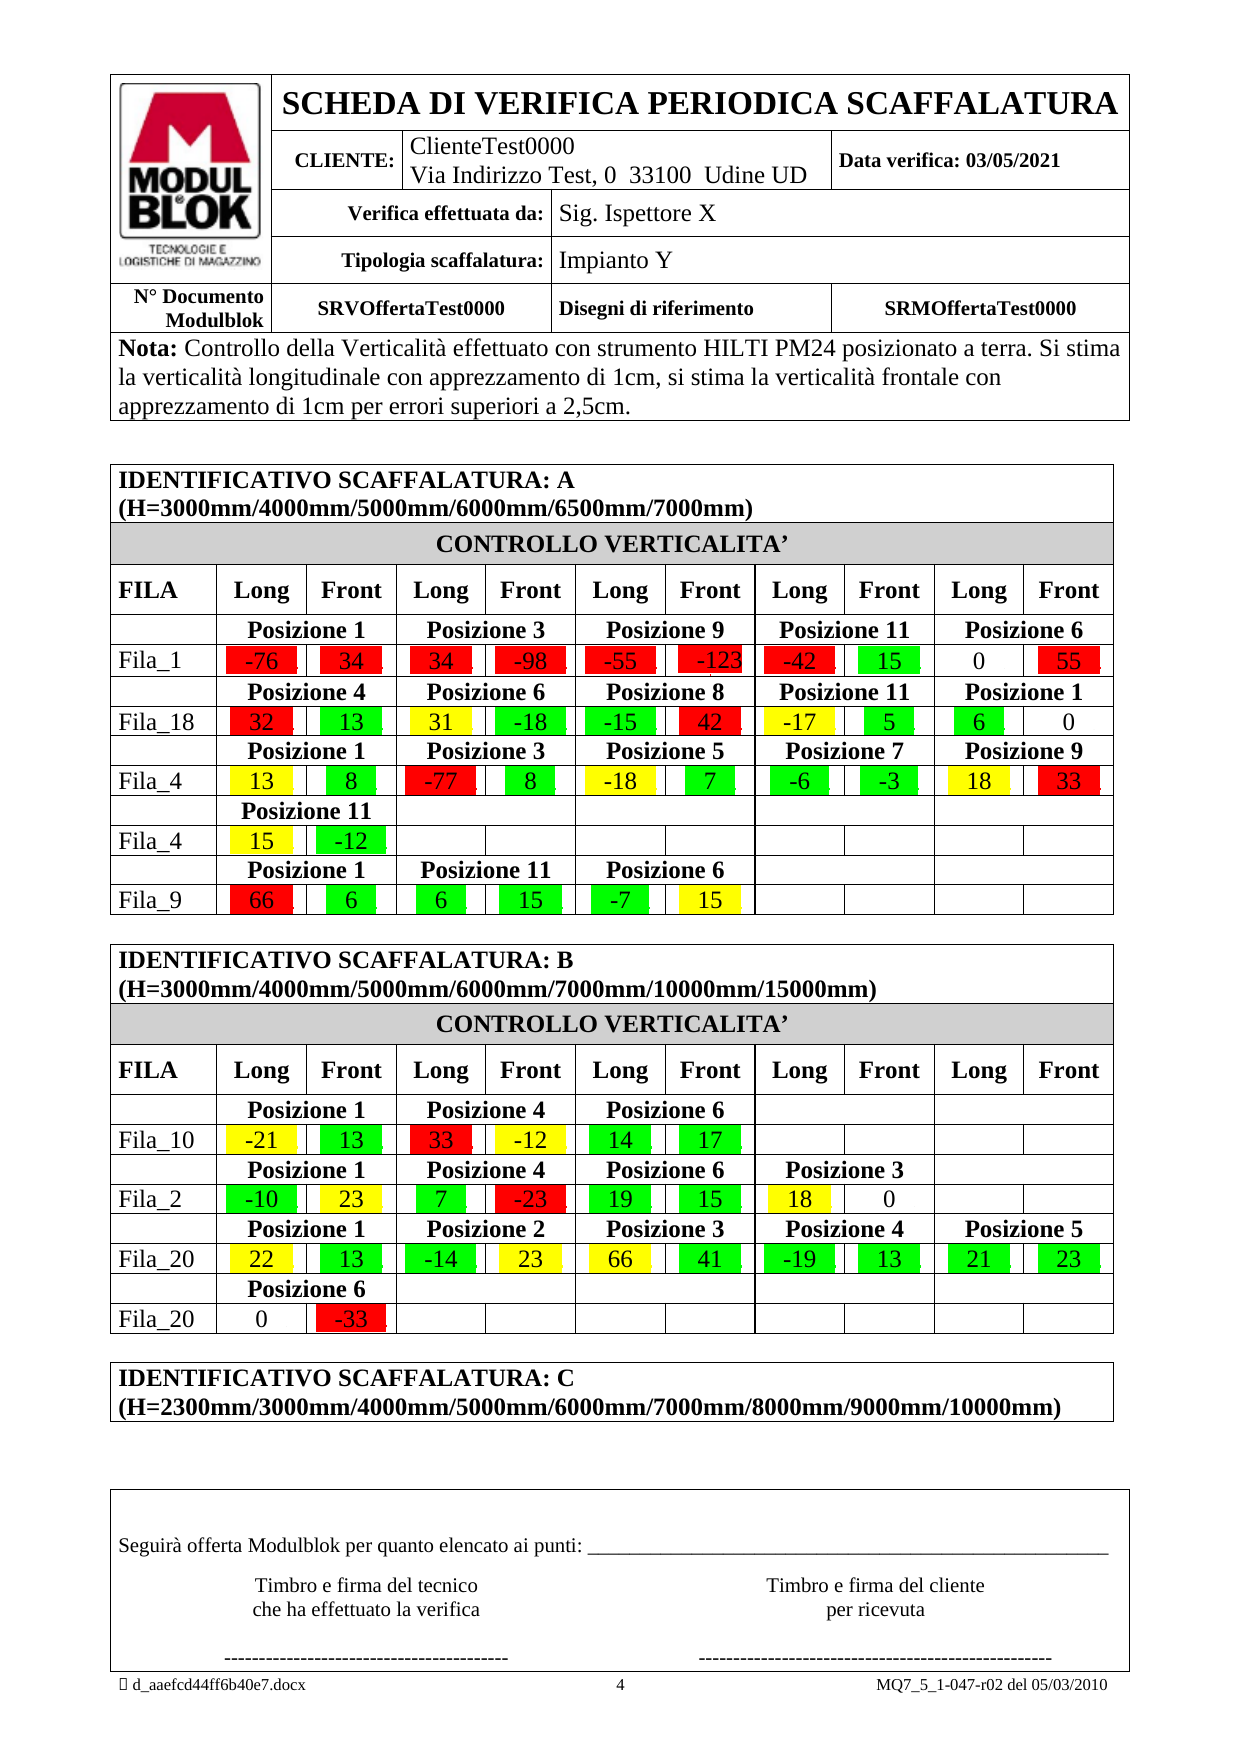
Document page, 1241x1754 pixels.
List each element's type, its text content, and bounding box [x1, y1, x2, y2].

table_cell [397, 1274, 575, 1303]
table_cell Posizione 5 [576, 736, 754, 765]
table_cell [935, 1274, 1113, 1303]
table_cell [111, 1095, 216, 1124]
table_cell [756, 1095, 934, 1124]
table_cell 15 . [217, 826, 230, 854]
table_cell [935, 1155, 1113, 1183]
table_cell [576, 1304, 665, 1332]
table_cell 23 . [562, 1244, 575, 1273]
table_cell [486, 826, 575, 854]
table_cell [1024, 1185, 1113, 1213]
table_cell 6 . [397, 885, 416, 914]
table_cell Posizione 1 [217, 1155, 396, 1183]
table_cell [111, 796, 216, 825]
table_cell 31 . [472, 707, 485, 735]
table_cell 0 . [217, 1304, 236, 1332]
table_cell Front [666, 565, 754, 614]
table_cell -3 . [918, 766, 934, 795]
table_cell 13 . [382, 707, 396, 735]
table_cell [935, 796, 1113, 825]
table_cell Posizione 4 [217, 677, 396, 706]
table_cell -6 . [829, 766, 844, 795]
table_cell 5 . [914, 707, 934, 735]
table_cell 15 . [562, 885, 575, 914]
table_cell -42 . [756, 645, 844, 676]
table_cell 15 . [741, 1185, 754, 1213]
table_cell 66 . [217, 885, 230, 914]
table_cell Posizione 3 [756, 1155, 934, 1183]
table_cell [111, 677, 216, 706]
table_cell Posizione 6 [576, 1155, 754, 1183]
table_cell 8 . [555, 766, 575, 795]
table_cell Front [486, 565, 575, 614]
table_cell 33 . [1100, 766, 1113, 795]
table_cell 18 . [1010, 766, 1023, 795]
table_cell 23 . [382, 1185, 396, 1213]
table_cell Posizione 9 [935, 736, 1113, 765]
table_cell [111, 736, 216, 765]
table_cell 0 . [935, 645, 1023, 676]
table_cell Posizione 2 [397, 1214, 575, 1243]
table_cell Posizione 1 [217, 1095, 396, 1124]
table_cell [845, 1125, 934, 1154]
table_cell Fila_1 [111, 645, 216, 676]
table_cell Front [486, 1045, 575, 1094]
table_header IDENTIFICATIVO SCAFFALATURA: A (H=3000mm/4000mm/5000mm/6000mm/6500mm/7000mm) [111, 465, 1113, 522]
table_cell 55 . [1024, 645, 1113, 676]
table_cell 13 . [217, 766, 230, 795]
table_cell 0 . [845, 1185, 934, 1213]
table_cell Front [845, 565, 934, 614]
table_cell Fila_20 [111, 1244, 216, 1273]
table_cell [1024, 885, 1113, 914]
table_cell 7 . [735, 766, 754, 795]
table_cell [845, 1304, 934, 1332]
table_cell 17 . [741, 1125, 754, 1154]
table_cell [756, 1304, 844, 1332]
table_cell -76 . [217, 645, 306, 676]
table_cell Long [935, 565, 1023, 614]
table_cell 18 . [935, 766, 948, 795]
table_cell 18 . [831, 1185, 844, 1213]
table_cell [111, 1155, 216, 1183]
table_cell 34 . [307, 645, 396, 676]
table_cell Front [307, 565, 396, 614]
table_cell Front [666, 1045, 754, 1094]
table_cell Fila_2 [111, 1185, 216, 1213]
table_cell 6 . [307, 885, 326, 914]
table_cell [756, 1125, 844, 1154]
table_cell -7 . [576, 885, 591, 914]
table_cell 23 . [1024, 1244, 1038, 1273]
table_cell [845, 885, 934, 914]
table_cell CONTROLLO VERTICALITA’ [111, 1004, 1113, 1044]
table_cell 7 . [466, 1185, 485, 1213]
table_cell [935, 856, 1113, 884]
table_cell Posizione 6 [397, 677, 575, 706]
table_cell 6 . [935, 707, 954, 735]
table_cell Posizione 7 [756, 736, 934, 765]
table_cell [1024, 1304, 1113, 1332]
table_cell Posizione 5 [935, 1214, 1113, 1243]
table_cell 66 . [293, 885, 306, 914]
table_cell 22 . [293, 1244, 306, 1273]
table_cell 14 . [651, 1125, 665, 1154]
table_cell [845, 826, 934, 854]
table_cell 15 . [293, 826, 306, 854]
table_cell 66 . [651, 1244, 665, 1273]
table_cell 13 . [307, 1244, 320, 1273]
table_cell [111, 1214, 216, 1243]
table_cell Fila_10 [111, 1125, 216, 1154]
table_cell [935, 1095, 1113, 1124]
table_cell -55 . [576, 645, 665, 676]
table_cell -98 . [486, 645, 575, 676]
table_cell Long [217, 565, 306, 614]
table_cell 13 . [293, 766, 306, 795]
table_cell 17 . [666, 1125, 679, 1154]
table_cell Posizione 6 [935, 615, 1113, 644]
table_cell Fila_18 [111, 707, 216, 735]
table_cell -123 . [666, 645, 754, 676]
table_cell Posizione 6 [217, 1274, 396, 1303]
table_cell 31 . [397, 707, 410, 735]
table_cell Posizione 4 [756, 1214, 934, 1243]
table_cell [576, 1274, 754, 1303]
table_cell [935, 1185, 1023, 1213]
table_cell [935, 1125, 1023, 1154]
table_cell 33 . [1024, 766, 1038, 795]
table_cell 13 . [382, 1244, 396, 1273]
table_cell 6 . [376, 885, 396, 914]
table_cell 15 . [486, 885, 499, 914]
table_cell 19 . [576, 1185, 589, 1213]
table_cell 42 . [666, 707, 679, 735]
table_cell Front [307, 1045, 396, 1094]
table_cell 0 . [1024, 707, 1113, 735]
table_cell [935, 1304, 1023, 1332]
table_cell 13 . [307, 707, 320, 735]
table_cell FILA [111, 565, 216, 614]
table_cell 19 . [651, 1185, 665, 1213]
table_cell Posizione 9 [576, 615, 754, 644]
table_cell 6 . [466, 885, 485, 914]
table_cell 0 . [286, 1304, 306, 1332]
table_cell [1024, 1125, 1113, 1154]
table_cell 7 . [397, 1185, 416, 1213]
table_cell [1024, 826, 1113, 854]
table_cell Posizione 11 [397, 856, 575, 884]
table_cell [935, 885, 1023, 914]
table_cell 15 . [845, 645, 934, 676]
table_cell 23 . [1100, 1244, 1113, 1273]
table_cell 15 . [666, 885, 679, 914]
table_cell [397, 796, 575, 825]
table_cell Posizione 6 [576, 856, 754, 884]
table_cell Long [935, 1045, 1023, 1094]
table_cell Long [397, 1045, 485, 1094]
table_cell Fila_4 [111, 826, 216, 854]
table_cell Posizione 4 [397, 1155, 575, 1183]
table_cell 13 . [307, 1125, 320, 1154]
table_cell 41 . [741, 1244, 754, 1273]
table_header IDENTIFICATIVO SCAFFALATURA: C (H=2300mm/3000mm/4000mm/5000mm/6000mm/7000mm/8000mm/9000mm/10000mm) [111, 1363, 1113, 1421]
table_cell FILA [111, 1045, 216, 1094]
table_cell 6 . [1004, 707, 1023, 735]
table_cell 22 . [217, 1244, 230, 1273]
table_cell [397, 1304, 485, 1332]
table_cell [756, 1274, 934, 1303]
table_cell 66 . [576, 1244, 589, 1273]
table_cell [666, 826, 754, 854]
table_cell Long [217, 1045, 306, 1094]
table_cell 42 . [741, 707, 754, 735]
table_cell Front [1024, 565, 1113, 614]
table_cell [935, 826, 1023, 854]
table_cell Posizione 11 [756, 615, 934, 644]
table_cell [666, 1304, 754, 1332]
table_cell [111, 615, 216, 644]
table_cell 8 . [307, 766, 326, 795]
table_cell 32 . [293, 707, 306, 735]
table_cell 7 . [666, 766, 685, 795]
table_cell Long [756, 1045, 844, 1094]
table_cell Posizione 1 [217, 856, 396, 884]
table_cell [756, 796, 934, 825]
table_cell 8 . [486, 766, 505, 795]
table_cell Posizione 1 [935, 677, 1113, 706]
table_cell [576, 796, 754, 825]
table_cell Posizione 8 [576, 677, 754, 706]
table_cell Long [756, 565, 844, 614]
table_cell Posizione 3 [397, 615, 575, 644]
table_cell 23 . [486, 1244, 499, 1273]
table_cell Posizione 11 [756, 677, 934, 706]
table_cell Posizione 1 [217, 736, 396, 765]
table_cell [397, 826, 485, 854]
table_cell [756, 826, 844, 854]
table_cell Posizione 4 [397, 1095, 575, 1124]
table_cell 41 . [666, 1244, 679, 1273]
table_cell [756, 885, 844, 914]
table_cell 8 . [376, 766, 396, 795]
table_cell 15 . [741, 885, 754, 914]
table_cell [576, 826, 665, 854]
table_cell Long [576, 565, 665, 614]
table_cell 34 . [397, 645, 485, 676]
table_cell -3 . [845, 766, 860, 795]
table_cell [486, 1304, 575, 1332]
table_cell 21 . [935, 1244, 948, 1273]
table_cell Posizione 3 [397, 736, 575, 765]
table_cell -7 . [649, 885, 665, 914]
table_cell CONTROLLO VERTICALITA’ [111, 523, 1113, 564]
table_cell Front [845, 1045, 934, 1094]
table_cell 13 . [845, 1244, 858, 1273]
table_cell Long [397, 565, 485, 614]
table_cell 21 . [1010, 1244, 1023, 1273]
table_cell -6 . [756, 766, 770, 795]
table_cell 14 . [576, 1125, 589, 1154]
table_cell Fila_9 [111, 885, 216, 914]
table_cell [111, 856, 216, 884]
table_cell Posizione 1 [217, 615, 396, 644]
table_cell 13 . [920, 1244, 934, 1273]
table_cell Front [1024, 1045, 1113, 1094]
table_cell [111, 1274, 216, 1303]
table_cell Posizione 1 [217, 1214, 396, 1243]
table_cell 32 . [217, 707, 230, 735]
table_cell Posizione 6 [576, 1095, 754, 1124]
table_cell 23 . [307, 1185, 320, 1213]
table_cell 15 . [666, 1185, 679, 1213]
table_cell 33 . [472, 1125, 485, 1154]
table_cell 5 . [845, 707, 864, 735]
table_cell Posizione 11 [217, 796, 396, 825]
table_cell Long [576, 1045, 665, 1094]
table_cell Posizione 3 [576, 1214, 754, 1243]
table_header IDENTIFICATIVO SCAFFALATURA: B (H=3000mm/4000mm/5000mm/6000mm/7000mm/10000mm/15000mm) [111, 945, 1113, 1002]
table_cell [756, 856, 934, 884]
table_cell 33 . [397, 1125, 410, 1154]
table_cell Fila_4 [111, 766, 216, 795]
table_cell Fila_20 [111, 1304, 216, 1332]
table_cell 13 . [382, 1125, 396, 1154]
